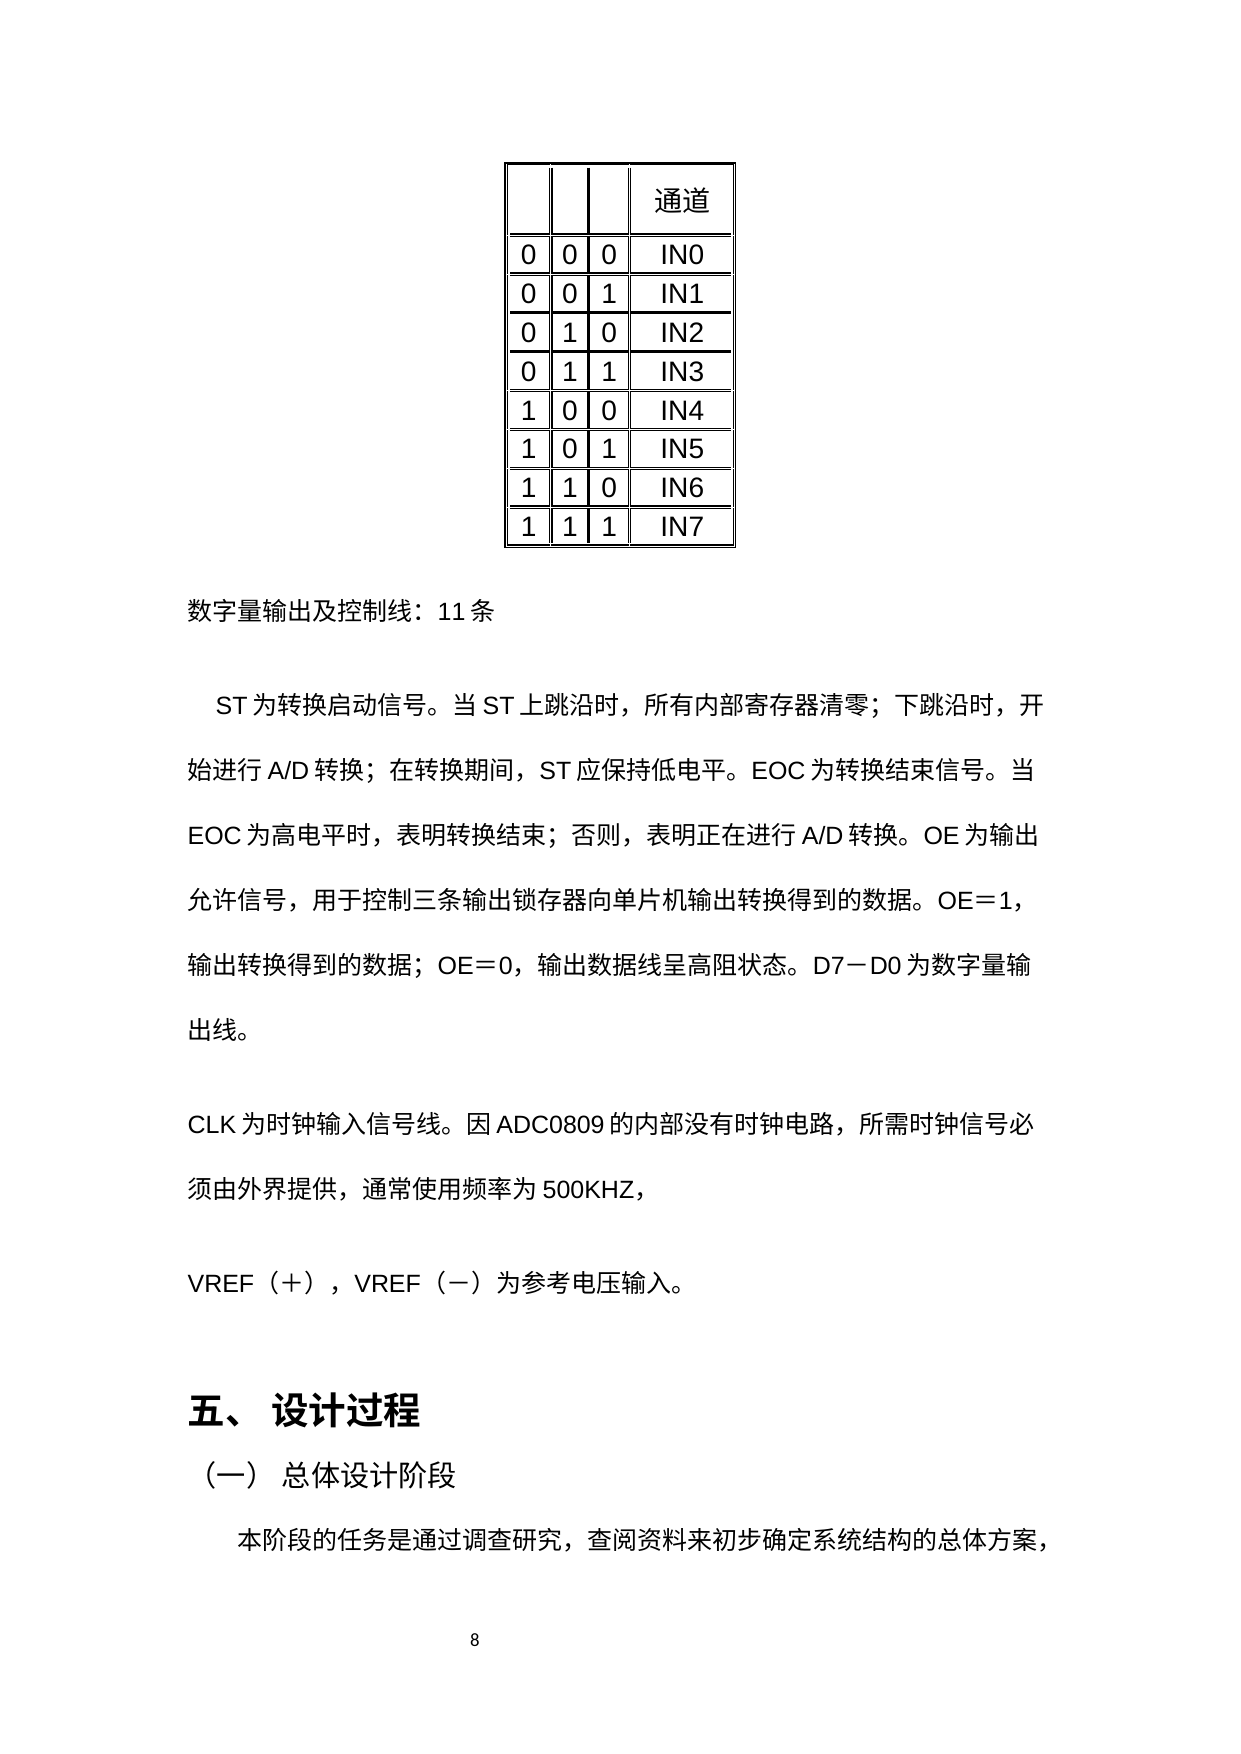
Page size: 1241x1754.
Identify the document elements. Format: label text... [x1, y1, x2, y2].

text ST为转换启动信号。当ST上跳沿时，所有内部寄存器清零；下跳沿时，开始进行A/D转换；在转换期间，ST应保持低电平。EOC为转换结束信号。当EOC为高电平时，表明转换结束；否则，表明正在进行A/D转换。OE为输出允许信号，用于控制三条输出锁存器向单片机输出转换得到的数据。OE＝1，输出转换得到的数据；OE＝0，输出数据线呈高阻状态。D7－D0为数字量输出线。 [187, 671, 1053, 1061]
table_cell 1 [590, 431, 628, 466]
table_cell IN0 [631, 233, 733, 272]
table_cell 1 [551, 509, 588, 544]
table_cell 1 [590, 276, 628, 311]
table_cell 1 [553, 353, 587, 389]
table_cell 1 [506, 389, 551, 428]
text 数字量输出及控制线：11条 [187, 577, 1053, 642]
table_cell 0 [590, 470, 628, 505]
table_cell IN1 [631, 272, 733, 311]
table_header B [551, 165, 588, 233]
text VREF（＋），VREF（－）为参考电压输入。 [187, 1249, 1053, 1314]
table_cell 1 [506, 428, 551, 466]
table_header 选择的通道 [630, 165, 733, 233]
table_cell IN3 [631, 350, 733, 389]
table_header C [508, 164, 551, 233]
list 设计过程 [187, 1376, 1053, 1441]
table_cell IN4 [630, 389, 734, 428]
table_cell 1 [553, 314, 587, 350]
table_cell 1 [508, 466, 549, 505]
table_header A [588, 165, 629, 233]
table_cell 1 [588, 509, 629, 544]
table_cell 1 [553, 470, 587, 505]
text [187, 1506, 1053, 1571]
table_cell 1 [508, 505, 551, 544]
table_cell IN6 [631, 466, 733, 505]
table_cell 0 [508, 311, 549, 350]
table_cell 0 [553, 392, 587, 428]
table_cell IN7 [630, 505, 733, 544]
list 总体设计阶段 [187, 1441, 1053, 1506]
table_cell IN2 [631, 311, 733, 350]
table_cell 0 [508, 350, 549, 389]
table_cell 0 [590, 314, 628, 350]
table_cell IN5 [630, 428, 734, 466]
text CLK为时钟输入信号线。因ADC0809的内部没有时钟电路，所需时钟信号必须由外界提供，通常使用频率为500KHZ， [187, 1090, 1053, 1220]
table_cell 1 [590, 353, 628, 389]
table_cell 0 [553, 237, 587, 272]
table_cell 0 [508, 233, 549, 272]
table_cell 0 [508, 272, 549, 311]
table_cell 0 [590, 392, 628, 428]
table_cell 0 [553, 276, 587, 311]
table_cell 0 [590, 237, 628, 272]
table_cell 0 [553, 431, 587, 466]
